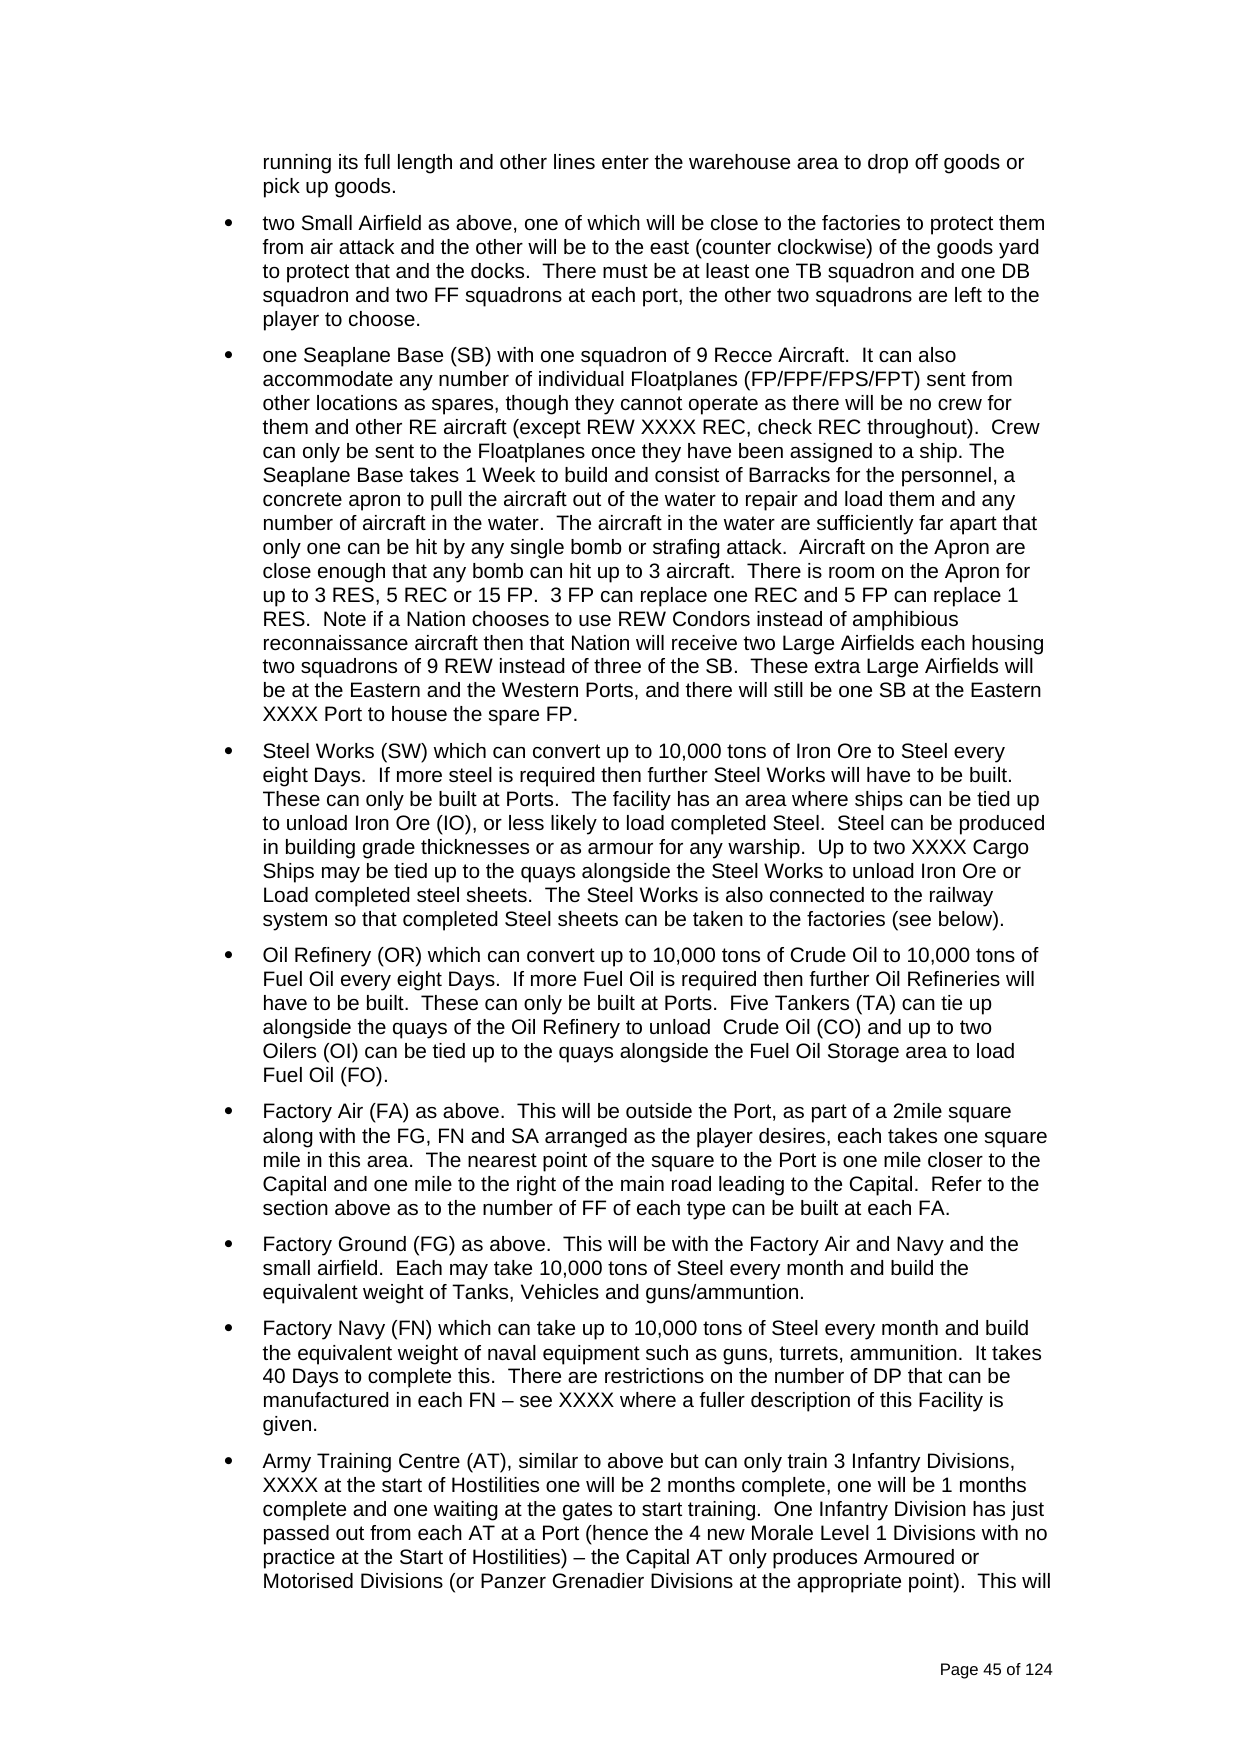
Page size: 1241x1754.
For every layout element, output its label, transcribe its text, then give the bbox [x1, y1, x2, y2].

list Factory Navy (FN) which can take up to 10,000 tons of Steel every month and build the equivalent weight of naval equipment such as guns, turrets, ammunition. It takes 40 Days to complete this. There are restrictions on the number of DP that can be manufactured in each FN – see XXXX where a fuller description of this Facility is given. [225, 1316, 1053, 1436]
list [225, 1449, 1053, 1592]
list Oil Refinery (OR) which can convert up to 10,000 tons of Crude Oil to 10,000 tons of Fuel Oil every eight Days. If more Fuel Oil is required then further Oil Refineries will have to be built. These can only be built at Ports. Five Tankers (TA) can tie up alongside the quays of the Oil Refinery to unload Crude Oil (CO) and up to two Oilers (OI) can be tied up to the quays alongside the Fuel Oil Storage area to load Fuel Oil (FO). [225, 943, 1053, 1087]
list Factory Air (FA) as above. This will be outside the Port, as part of a 2mile square along with the FG, FN and SA arranged as the player desires, each takes one square mile in this area. The nearest point of the square to the Port is one mile closer to the Capital and one mile to the right of the main road leading to the Capital. Refer to the section above as to the number of FF of each type can be built at each FA. [225, 1099, 1053, 1219]
list Factory Ground (FG) as above. This will be with the Factory Air and Navy and the small airfield. Each may take 10,000 tons of Steel every month and build the equivalent weight of Tanks, Vehicles and guns/ammuntion. [225, 1232, 1053, 1304]
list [225, 150, 1053, 198]
list two Small Airfield as above, one of which will be close to the factories to protect them from air attack and the other will be to the east (counter clockwise) of the goods yard to protect that and the docks. There must be at least one TB squadron and one DB squadron and two FF squadrons at each port, the other two squadrons are left to the player to choose. [225, 210, 1053, 330]
list Steel Works (SW) which can convert up to 10,000 tons of Iron Ore to Steel every eight Days. If more steel is required then further Steel Works will have to be built. These can only be built at Ports. The facility has an area where ships can be tied up to unload Iron Ore (IO), or less likely to load completed Steel. Steel can be produced in building grade thicknesses or as armour for any warship. Up to two XXXX Cargo Ships may be tied up to the quays alongside the Steel Works to unload Iron Ore or Load completed steel sheets. The Steel Works is also connected to the railway system so that completed Steel sheets can be taken to the factories (see below). [225, 739, 1053, 931]
list one Seaplane Base (SB) with one squadron of 9 Recce Aircraft. It can also accommodate any number of individual Floatplanes (FP/FPF/FPS/FPT) sent from other locations as spares, though they cannot operate as there will be no crew for them and other RE aircraft (except REW XXXX REC, check REC throughout). Crew can only be sent to the Floatplanes once they have been assigned to a ship. The Seaplane Base takes 1 Week to build and consist of Barracks for the personnel, a concrete apron to pull the aircraft out of the water to repair and load them and any number of aircraft in the water. The aircraft in the water are sufficiently far apart that only one can be hit by any single bomb or strafing attack. Aircraft on the Apron are close enough that any bomb can hit up to 3 aircraft. There is room on the Apron for up to 3 RES, 5 REC or 15 FP. 3 FP can replace one REC and 5 FP can replace 1 RES. Note if a Nation chooses to use REW Condors instead of amphibious reconnaissance aircraft then that Nation will receive two Large Airfields each housing two squadrons of 9 REW instead of three of the SB. These extra Large Airfields will be at the Eastern and the Western Ports, and there will still be one SB at the Eastern XXXX Port to house the spare FP. [225, 343, 1053, 726]
